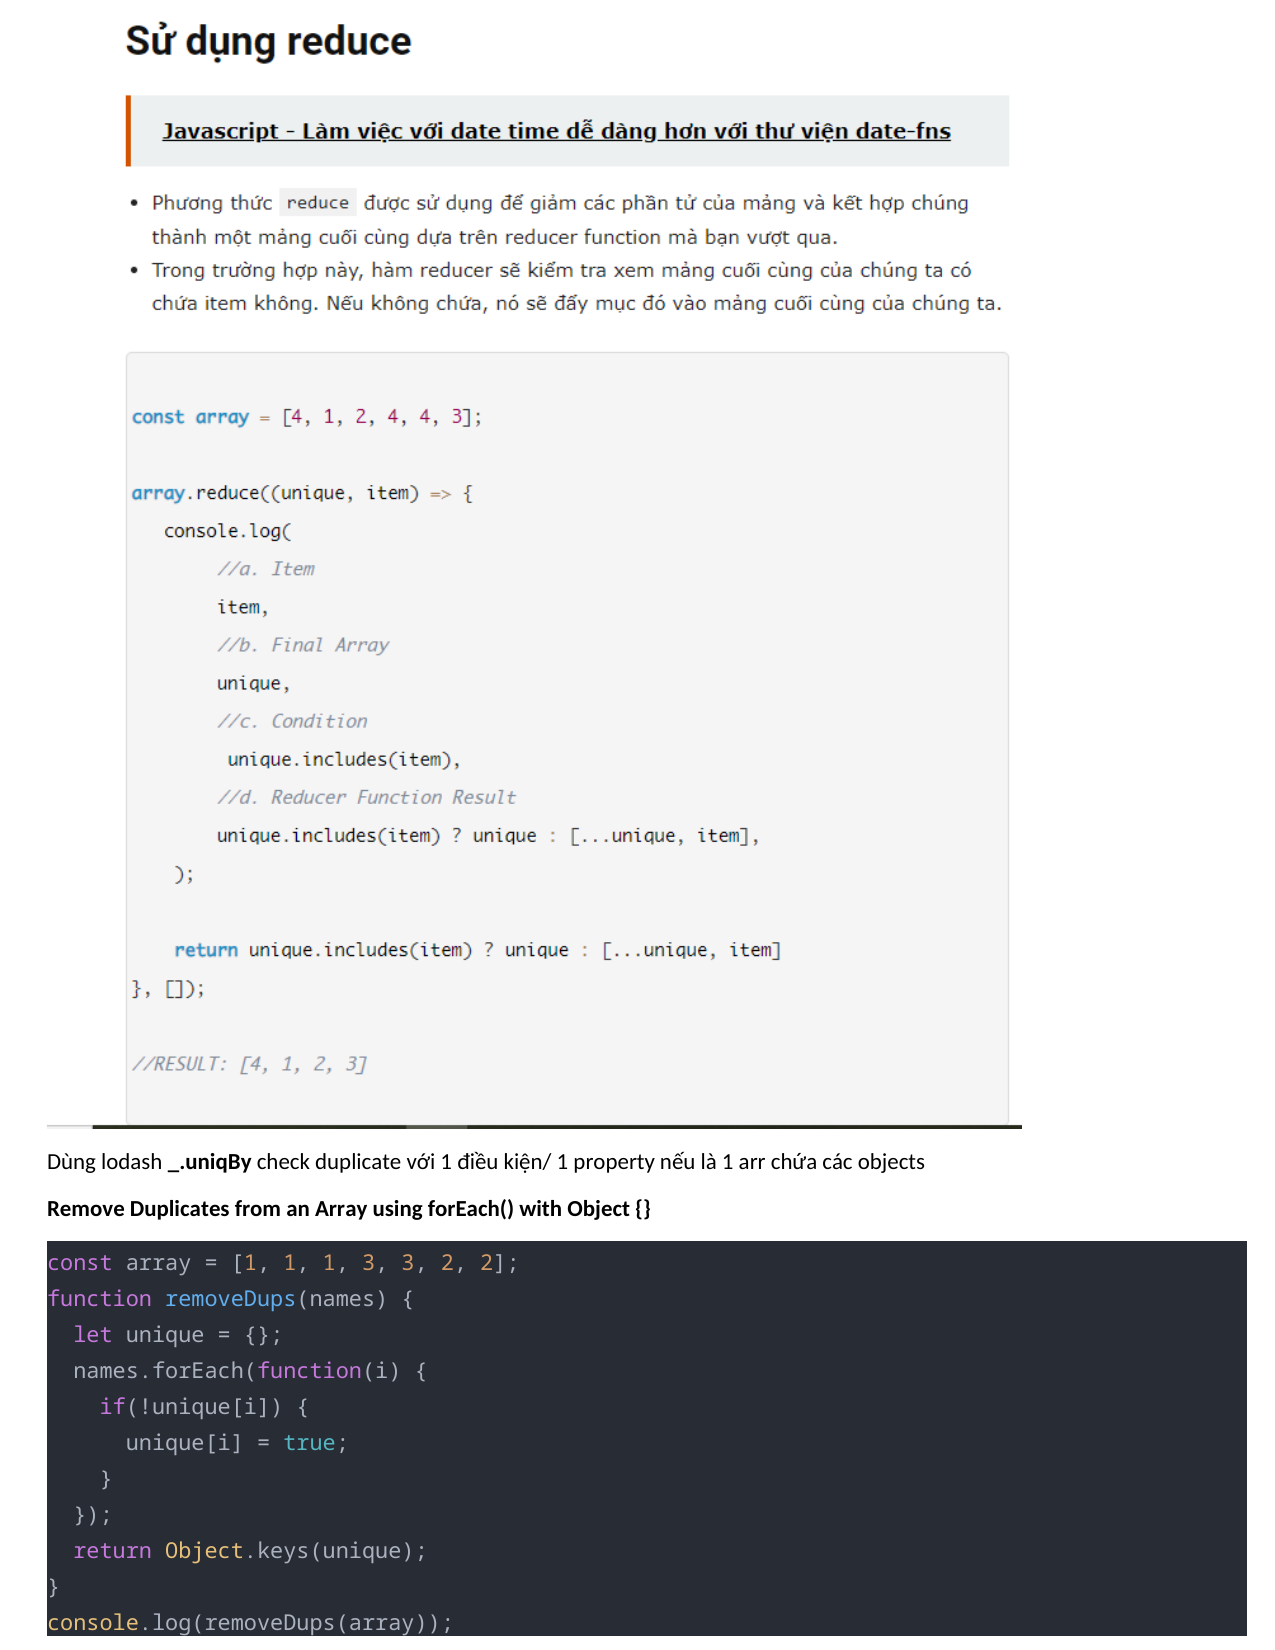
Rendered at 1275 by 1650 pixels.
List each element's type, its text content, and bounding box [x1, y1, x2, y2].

text } [47, 1564, 1247, 1600]
text } [47, 1457, 1247, 1493]
text unique[i] = true; [47, 1421, 1247, 1457]
text names.forEach(function(i) { [47, 1349, 1247, 1385]
text return Object.keys(unique); [47, 1528, 1247, 1564]
text function removeDups(names) { [47, 1277, 1247, 1313]
text Dùng lodash _.uniqBy check duplicate với 1 điều kiện/ 1 property nếu là 1 arr chứa các objects [47, 1147, 1247, 1175]
text if(!unique[i]) { [47, 1385, 1247, 1421]
text }); [47, 1493, 1247, 1528]
picture [46, 0, 1022, 1129]
text console.log(removeDups(array)); [47, 1600, 1247, 1636]
text const array = [1, 1, 1, 3, 3, 2, 2]; [47, 1241, 1247, 1277]
text Remove Duplicates from an Array using forEach() with Object {} [47, 1194, 1247, 1222]
text let unique = {}; [47, 1313, 1247, 1349]
